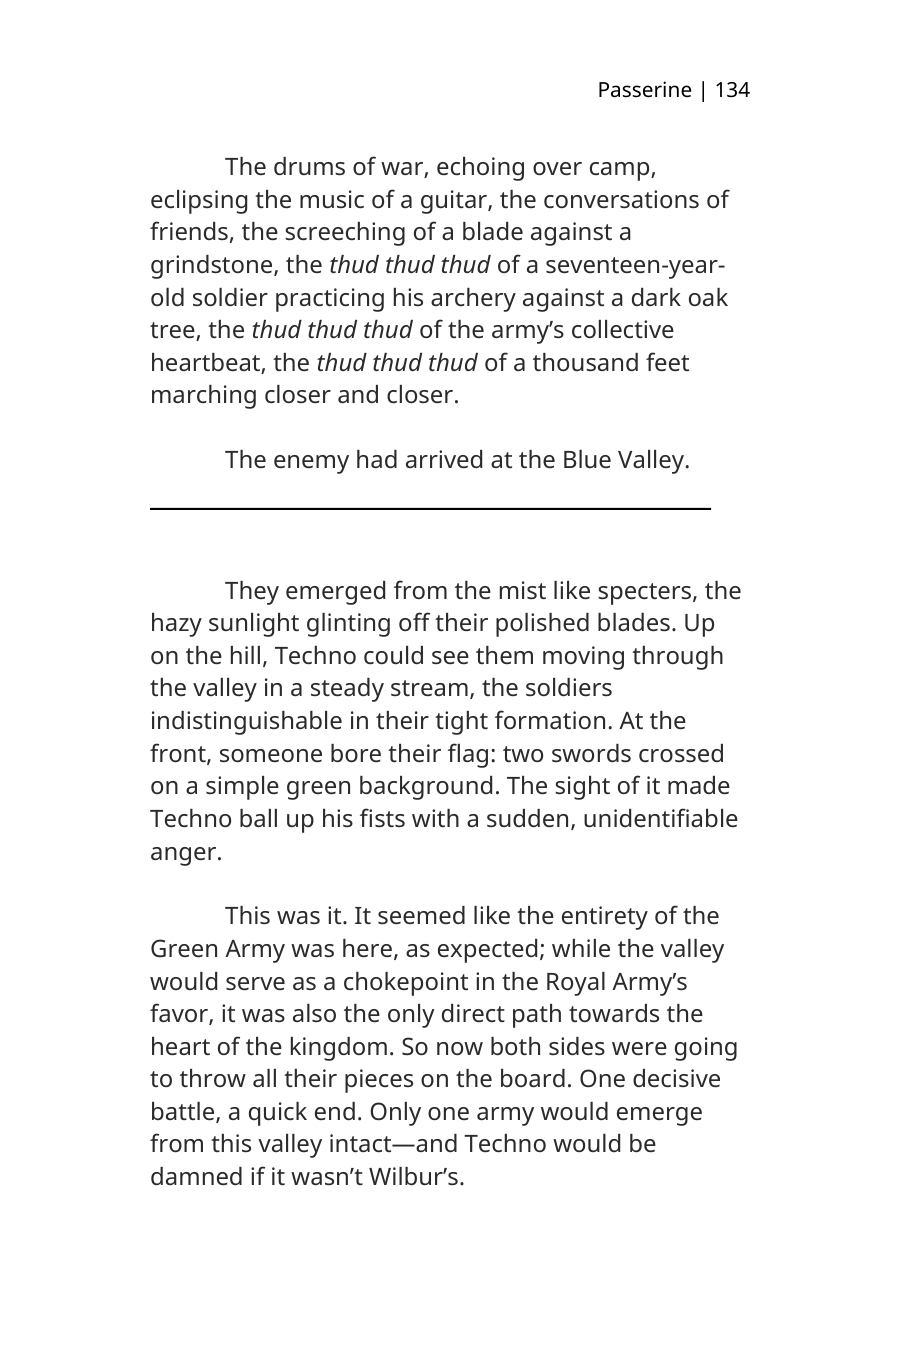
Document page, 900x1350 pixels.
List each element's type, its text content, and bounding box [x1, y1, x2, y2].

text This was it. It seemed like the entirety of the Green Army was here, as expected; while the valley would serve as a chokepoint in the Royal Army’s favor, it was also the only direct path towards the heart of the kingdom. So now both sides were going to throw all their pieces on the board. One decisive battle, a quick end. Only one army would emerge from this valley intact—and Techno would be damned if it wasn’t Wilbur’s. [150, 899, 750, 1192]
text The drums of war, echoing over camp, eclipsing the music of a guitar, the conversations of friends, the screeching of a blade against a grindstone, the thud thud thud of a seventeen-year-old soldier practicing his archery against a dark oak tree, the thud thud thud of the army’s collective heartbeat, the thud thud thud of a thousand feet marching closer and closer. [150, 150, 750, 411]
text The enemy had arrived at the Blue Valley. [150, 443, 750, 476]
text They emerged from the mist like specters, the hazy sunlight glinting off their polished blades. Up on the hill, Techno could see them moving through the valley in a steady stream, the soldiers indistinguishable in their tight formation. At the front, someone bore their flag: two swords crossed on a simple green background. The sight of it made Techno ball up his fists with a sudden, unidentifiable anger. [150, 573, 750, 867]
